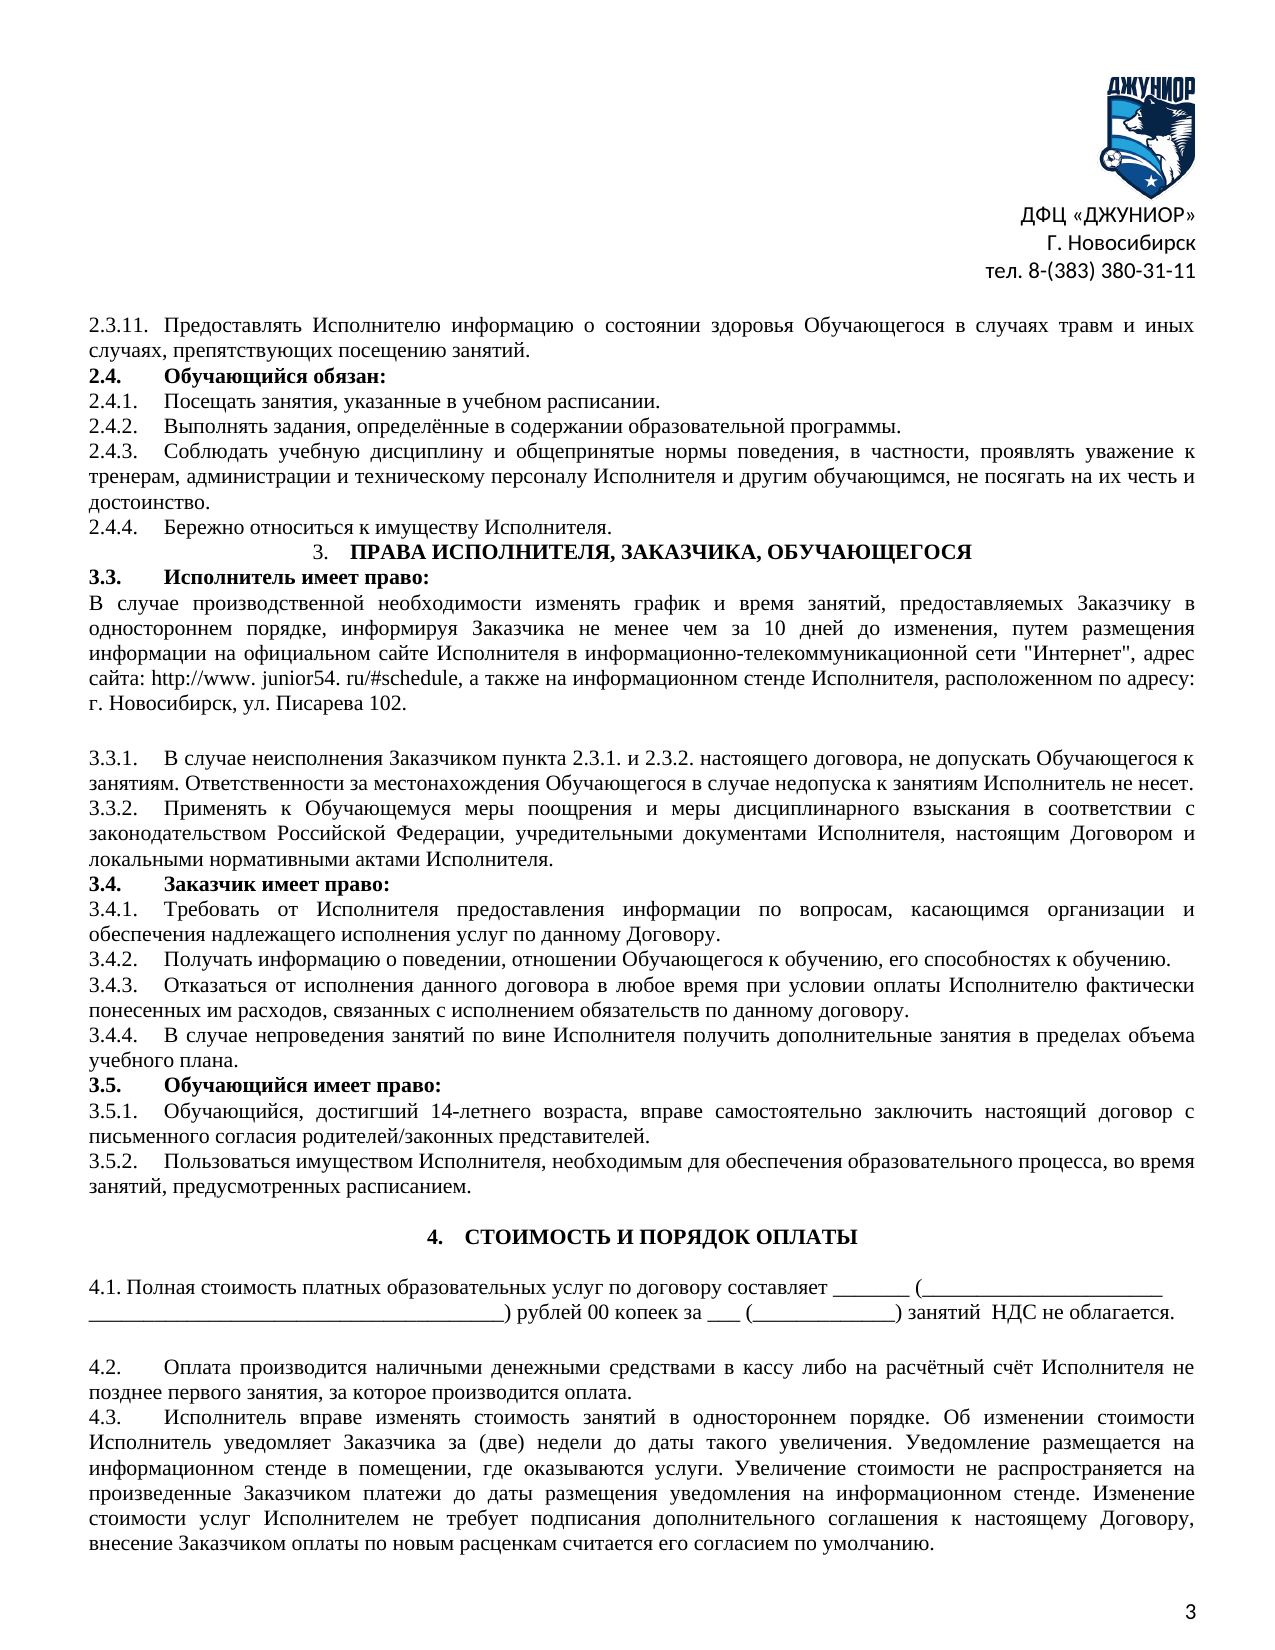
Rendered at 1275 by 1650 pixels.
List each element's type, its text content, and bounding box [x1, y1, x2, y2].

list Предоставлять Исполнителю информацию о состоянии здоровья Обучающегося в случаях травм и иных случаях, препятствующих посещению занятий. [89, 312, 1196, 363]
list Обучающийся имеет право: [89, 1072, 1196, 1098]
list Исполнитель вправе изменять стоимость занятий в одностороннем порядке. Об изменении стоимости Исполнитель уведомляет Заказчика за (две) недели до даты такого увеличения. Уведомление размещается на информационном стенде в помещении, где оказываются услуги. Увеличение стоимости не распространяется на произведенные Заказчиком платежи до даты размещения уведомления на информационном стенде. Изменение стоимости услуг Исполнителем не требует подписания дополнительного соглашения к настоящему Договору, внесение Заказчиком оплаты по новым расценкам считается его согласием по умолчанию. [89, 1404, 1196, 1555]
picture [1097, 75, 1197, 201]
list Получать информацию о поведении, отношении Обучающегося к обучению, его способностях к обучению. [89, 946, 1196, 972]
text В случае производственной необходимости изменять график и время занятий, предоставляемых Заказчику в одностороннем порядке, информируя Заказчика не менее чем за 10 дней до изменения, путем размещения информации на официальном сайте Исполнителя в информационно-телекоммуникационной сети "Интернет", адрес сайта: http://www. junior54. ru/#schedule, а также на информационном стенде Исполнителя, расположенном по адресу: г. Новосибирск, ул. Писарева 102. [89, 589, 1196, 716]
list Применять к Обучающемуся меры поощрения и меры дисциплинарного взыскания в соответствии с законодательством Российской Федерации, учредительными документами Исполнителя, настоящим Договором и локальными нормативными актами Исполнителя. [89, 795, 1196, 871]
list В случае непроведения занятий по вине Исполнителя получить дополнительные занятия в пределах объема учебного плана. [89, 1022, 1196, 1072]
list Полная стоимость платных образовательных услуг по договору составляет _______ (______________________ [89, 1274, 1196, 1299]
list Оплата производится наличными денежными средствами в кассу либо на расчётный счёт Исполнителя не позднее первого занятия, за которое производится оплата. [89, 1354, 1196, 1404]
list В случае неисполнения Заказчиком пункта 2.3.1. и 2.3.2. настоящего договора, не допускать Обучающегося к занятиям. Ответственности за местонахождения Обучающегося в случае недопуска к занятиям Исполнитель не несет. [89, 745, 1196, 795]
list Бережно относиться к имуществу Исполнителя. [89, 514, 1196, 539]
list ПРАВА ИСПОЛНИТЕЛЯ, ЗАКАЗЧИКА, ОБУЧАЮЩЕГОСЯ [89, 539, 1196, 564]
list Заказчик имеет право: [89, 871, 1196, 896]
list Отказаться от исполнения данного договора в любое время при условии оплаты Исполнителю фактически понесенных им расходов, связанных с исполнением обязательств по данному договору. [89, 972, 1196, 1022]
list Обучающийся обязан: [89, 363, 1196, 388]
list Обучающийся, достигший 14-летнего возраста, вправе самостоятельно заключить настоящий договор с письменного согласия родителей/законных представителей. [89, 1098, 1196, 1148]
list Выполнять задания, определённые в содержании образовательной программы. [89, 413, 1196, 438]
list Соблюдать учебную дисциплину и общепринятые нормы поведения, в частности, проявлять уважение к тренерам, администрации и техническому персоналу Исполнителя и другим обучающимся, не посягать на их честь и достоинство. [89, 438, 1196, 514]
list Требовать от Исполнителя предоставления информации по вопросам, касающимся организации и обеспечения надлежащего исполнения услуг по данному Договору. [89, 896, 1196, 946]
list СТОИМОСТЬ И ПОРЯДОК ОПЛАТЫ [89, 1224, 1196, 1249]
list Посещать занятия, указанные в учебном расписании. [89, 388, 1196, 413]
list Исполнитель имеет право: [89, 564, 1196, 589]
text ______________________________________) рублей 00 копеек за ___ (_____________) занятий НДС не облагается. [89, 1299, 1196, 1324]
list Пользоваться имуществом Исполнителя, необходимым для обеспечения образовательного процесса, во время занятий, предусмотренных расписанием. [89, 1148, 1196, 1198]
